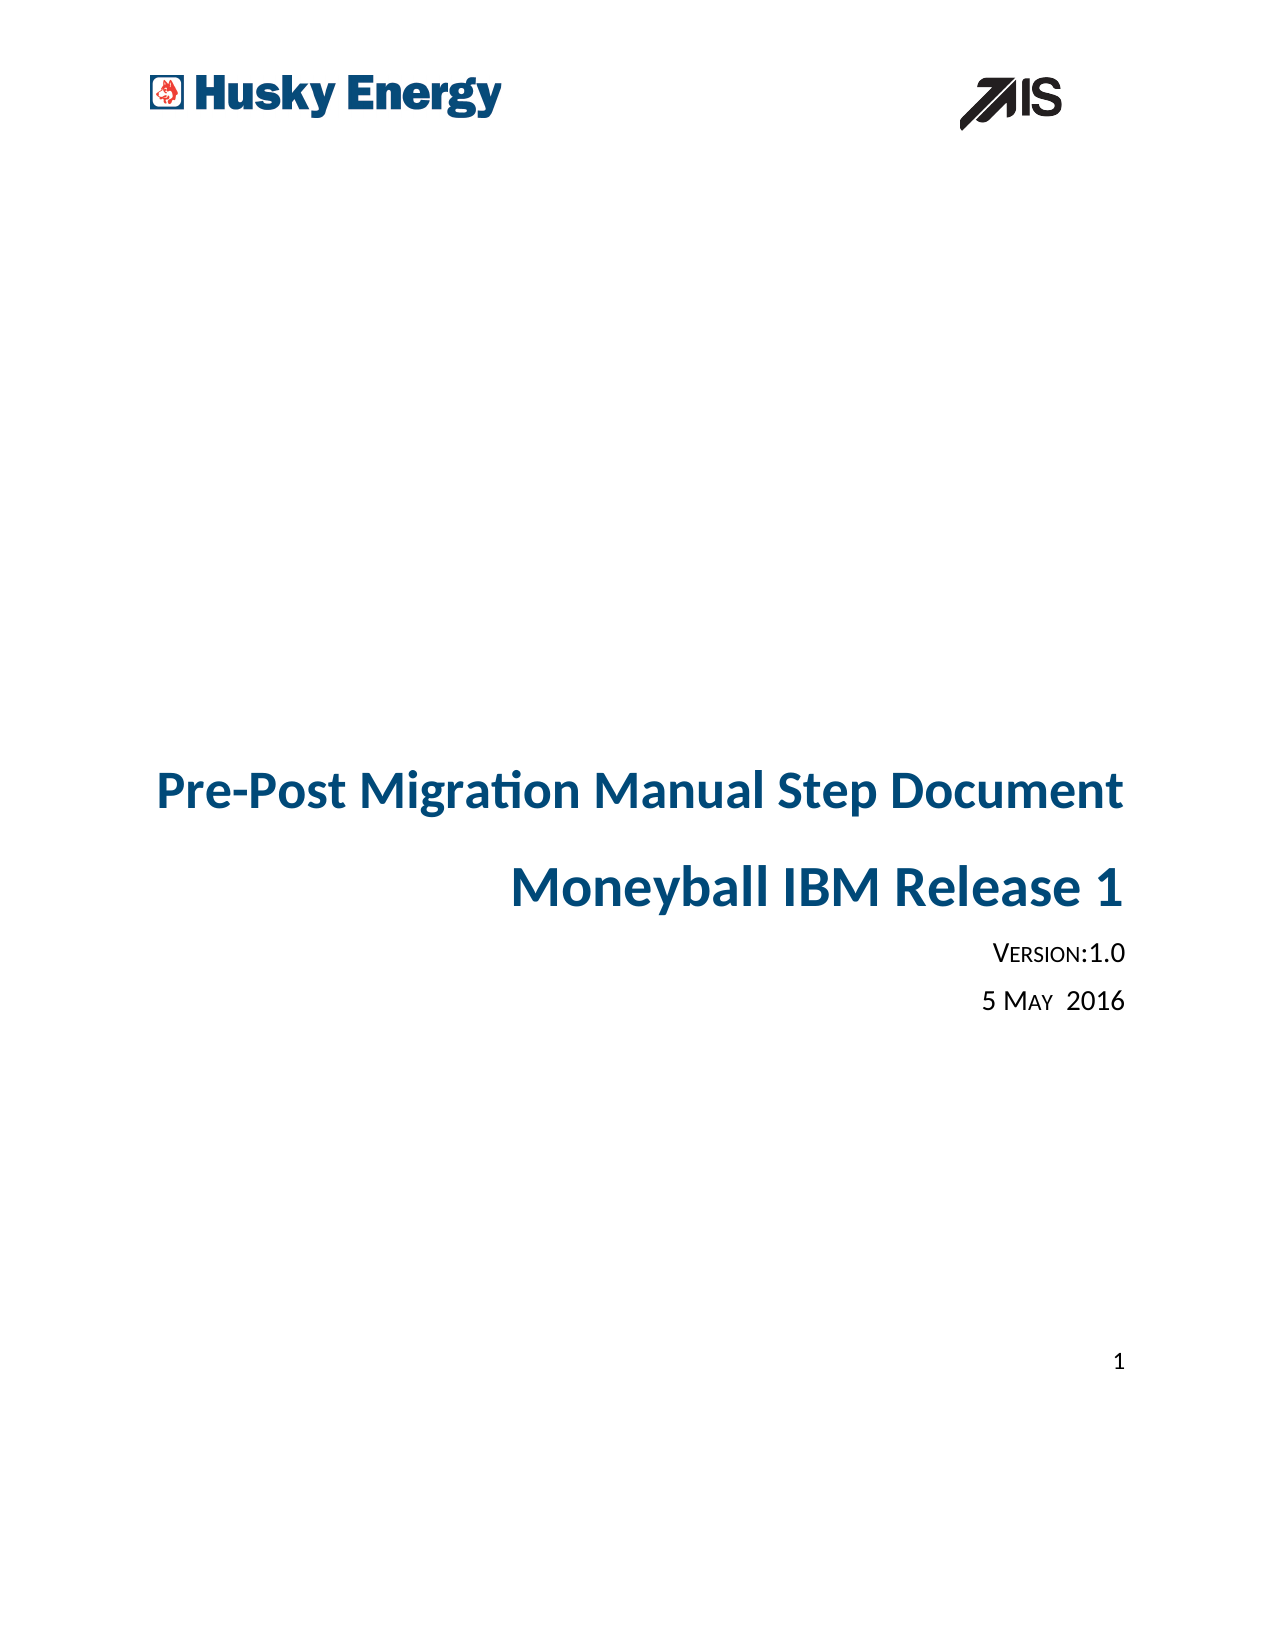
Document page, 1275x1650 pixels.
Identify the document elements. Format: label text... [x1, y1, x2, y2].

text Moneyball IBM Release 1 [150, 850, 1125, 921]
text Version:1.0 [150, 934, 1125, 969]
text 5 May 2016 [150, 982, 1125, 1017]
picture [150, 75, 502, 118]
picture [960, 77, 1062, 131]
